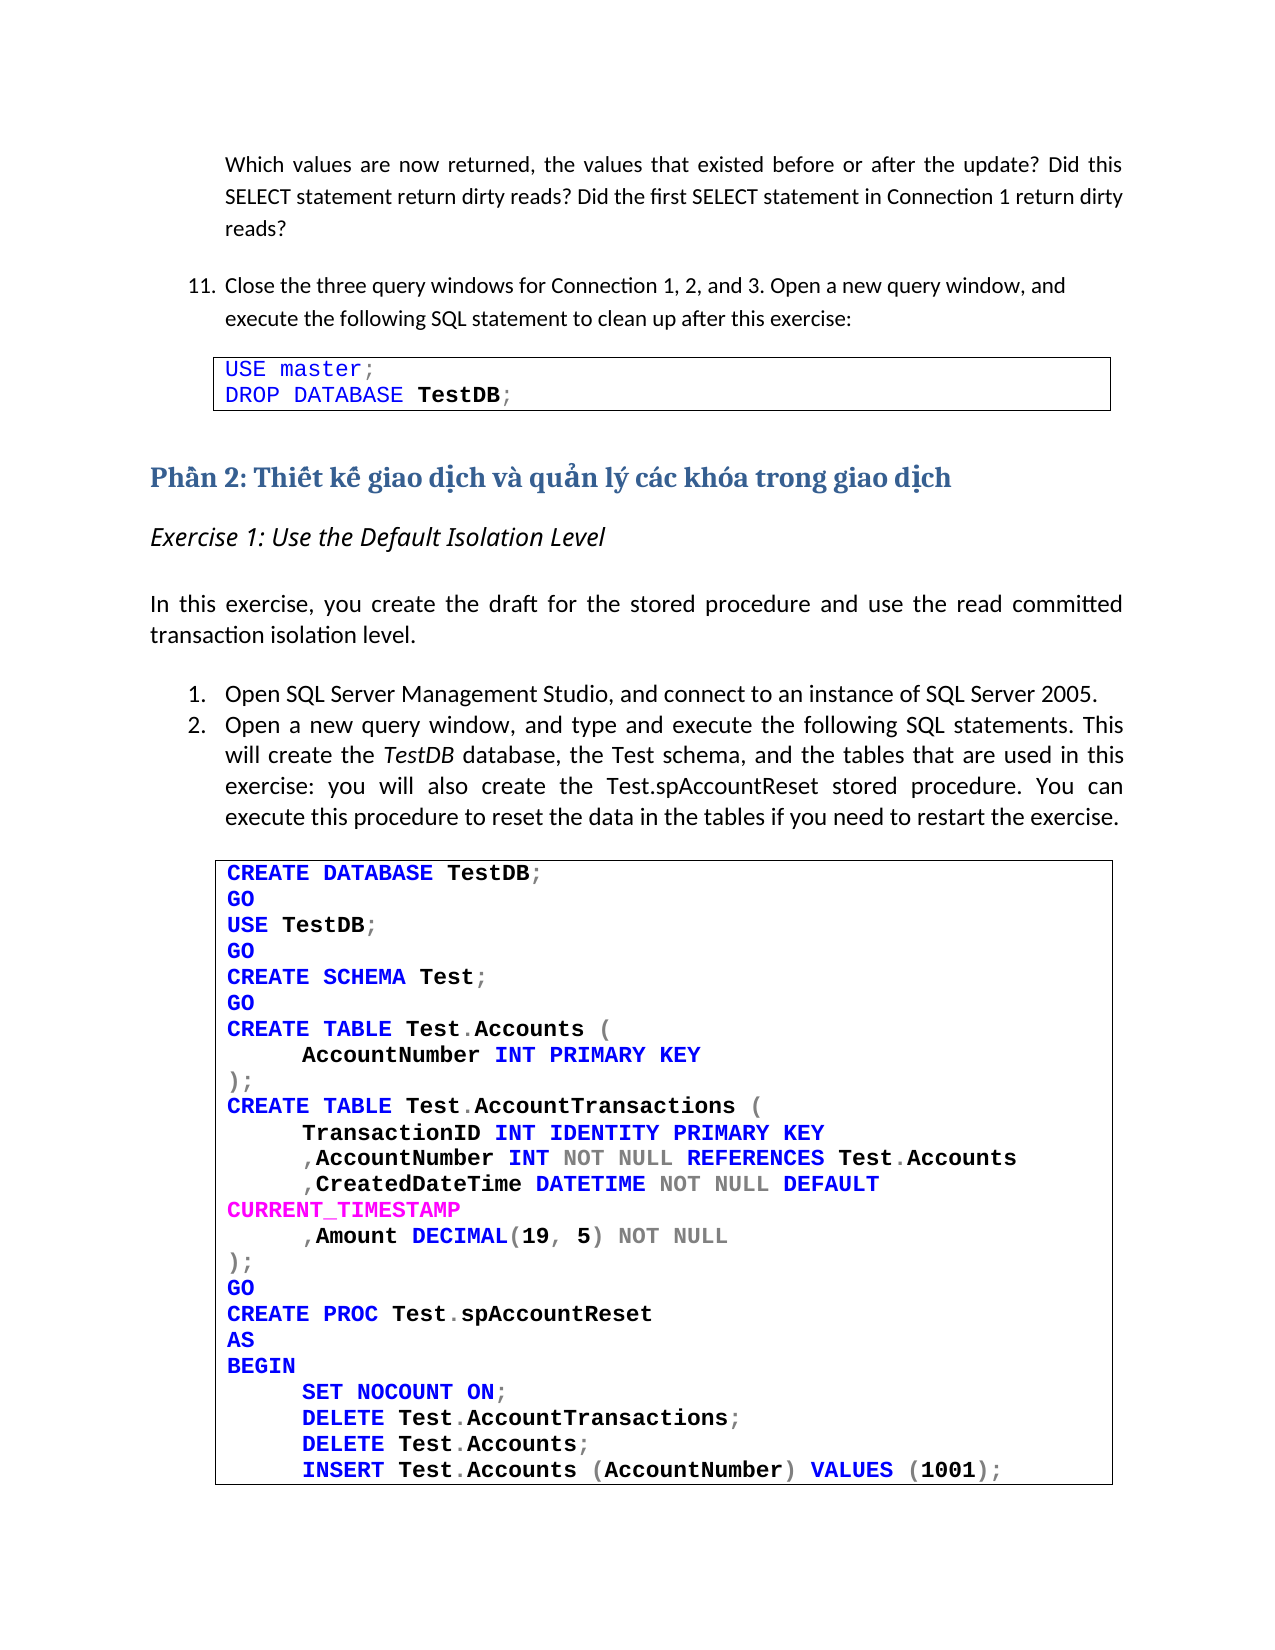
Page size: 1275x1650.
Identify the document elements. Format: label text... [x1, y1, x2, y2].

table_header USE master; DROP DATABASE TestDB; [214, 358, 1110, 410]
list Open SQL Server Management Studio, and connect to an instance of SQL Server 2005. [187, 679, 1125, 709]
text In this exercise, you create the draft for the stored procedure and use the read committed transaction isolation level. [150, 588, 1125, 649]
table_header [216, 861, 1112, 1484]
list Open a new query window, and type and execute the following SQL statements. This will create the TestDB database, the Test schema, and the tables that are used in this exercise: you will also create the Test.spAccountReset stored procedure. You can execute this procedure to reset the data in the tables if you need to restart the exercise. [187, 709, 1125, 831]
subtitle Exercise 1: Use the Default Isolation Level [150, 520, 1125, 554]
list Close the three query windows for Connection 1, 2, and 3. Open a new query window, and execute the following SQL statement to clean up after this exercise: [187, 272, 1125, 332]
text Which values are now returned, the values that existed before or after the update? Did this SELECT statement return dirty reads? Did the first SELECT statement in Connection 1 return dirty reads? [225, 150, 1125, 242]
subtitle Phần 2: Thiết kế giao dịch và quản lý các khóa trong giao dịch [150, 461, 1125, 494]
